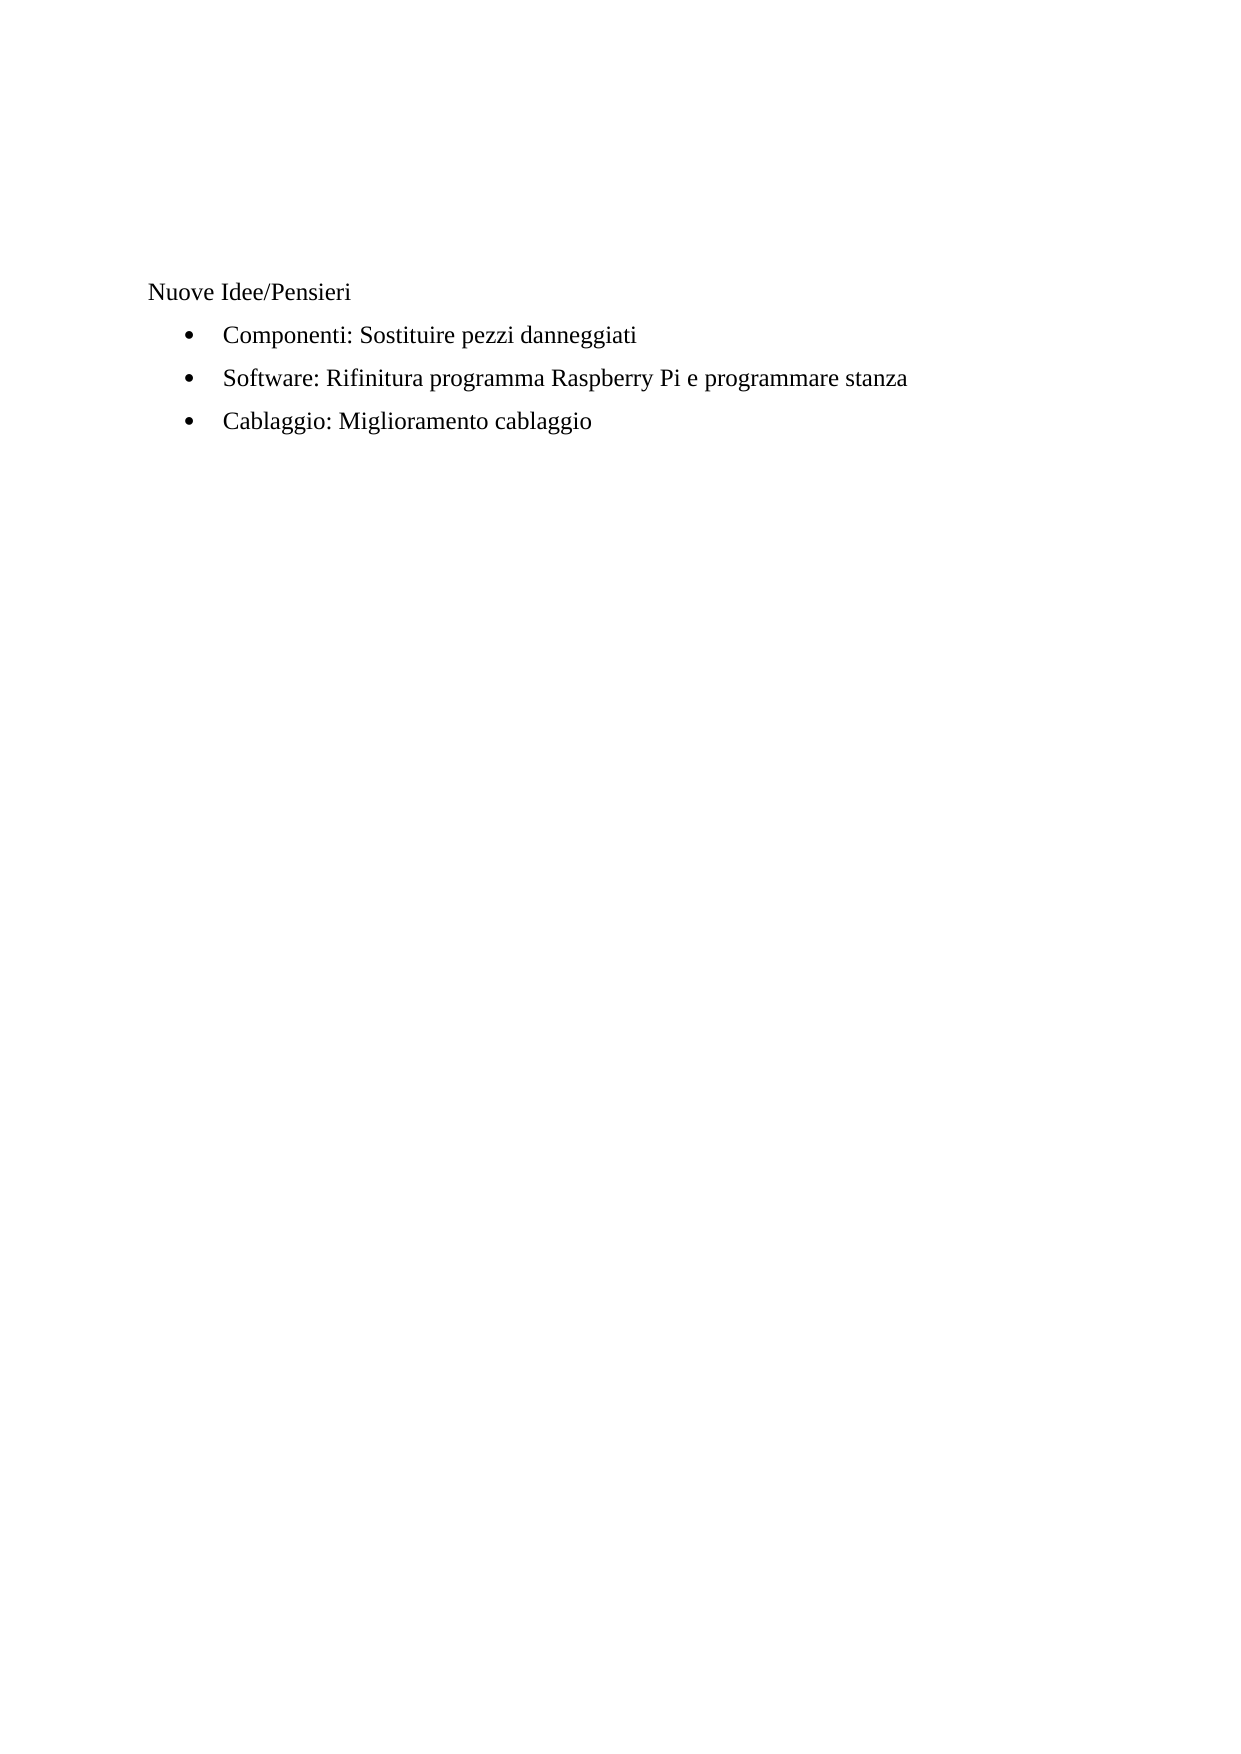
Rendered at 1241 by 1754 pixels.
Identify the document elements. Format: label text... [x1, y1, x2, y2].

list Componenti: Sostituire pezzi danneggiati [185, 320, 1092, 349]
list Cablaggio: Miglioramento cablaggio [185, 406, 1092, 435]
text Nuove Idee/Pensieri [148, 277, 1092, 306]
list Software: Rifinitura programma Raspberry Pi e programmare stanza [185, 363, 1092, 392]
